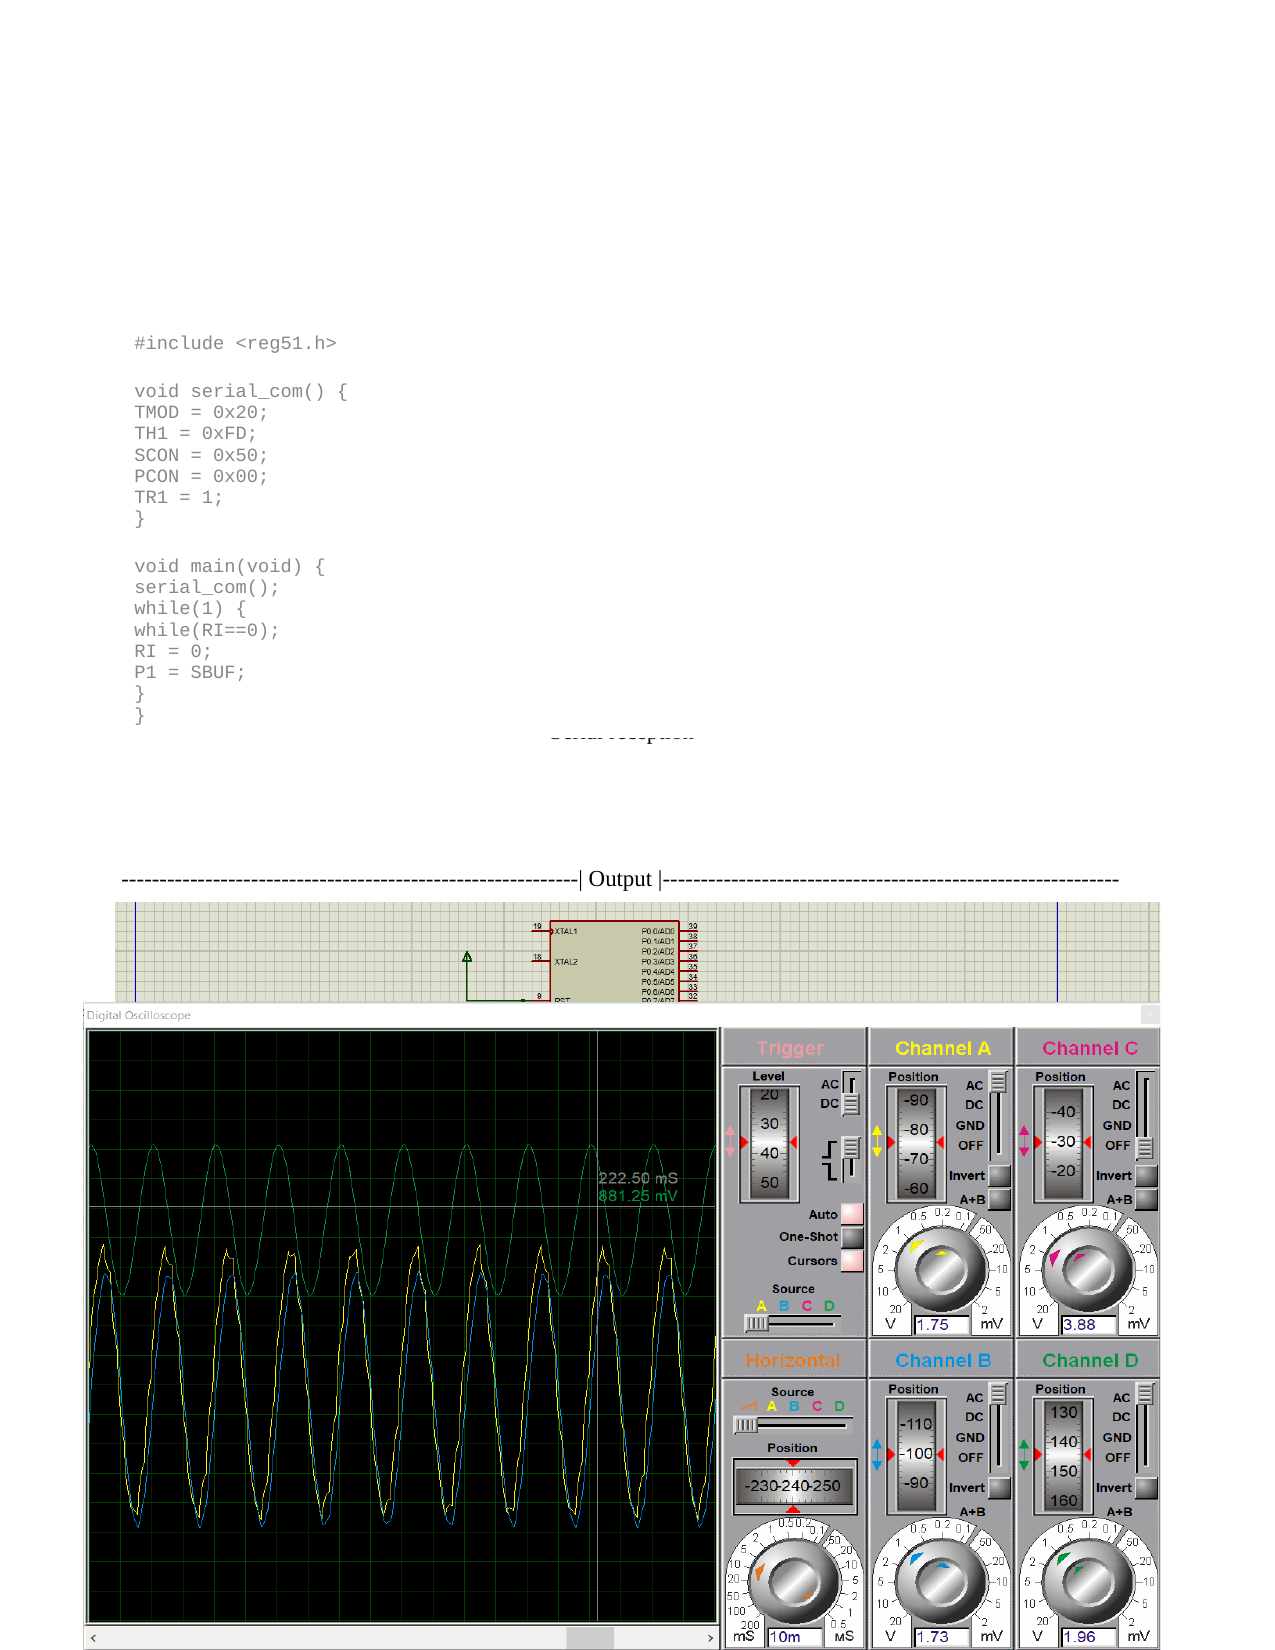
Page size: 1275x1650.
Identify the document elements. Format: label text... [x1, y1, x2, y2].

text Serial reception [118, 718, 1125, 745]
picture [83, 902, 1161, 1650]
text ------------------------------------------------------------| Output |------------------------------------------------------------ [118, 865, 1125, 891]
